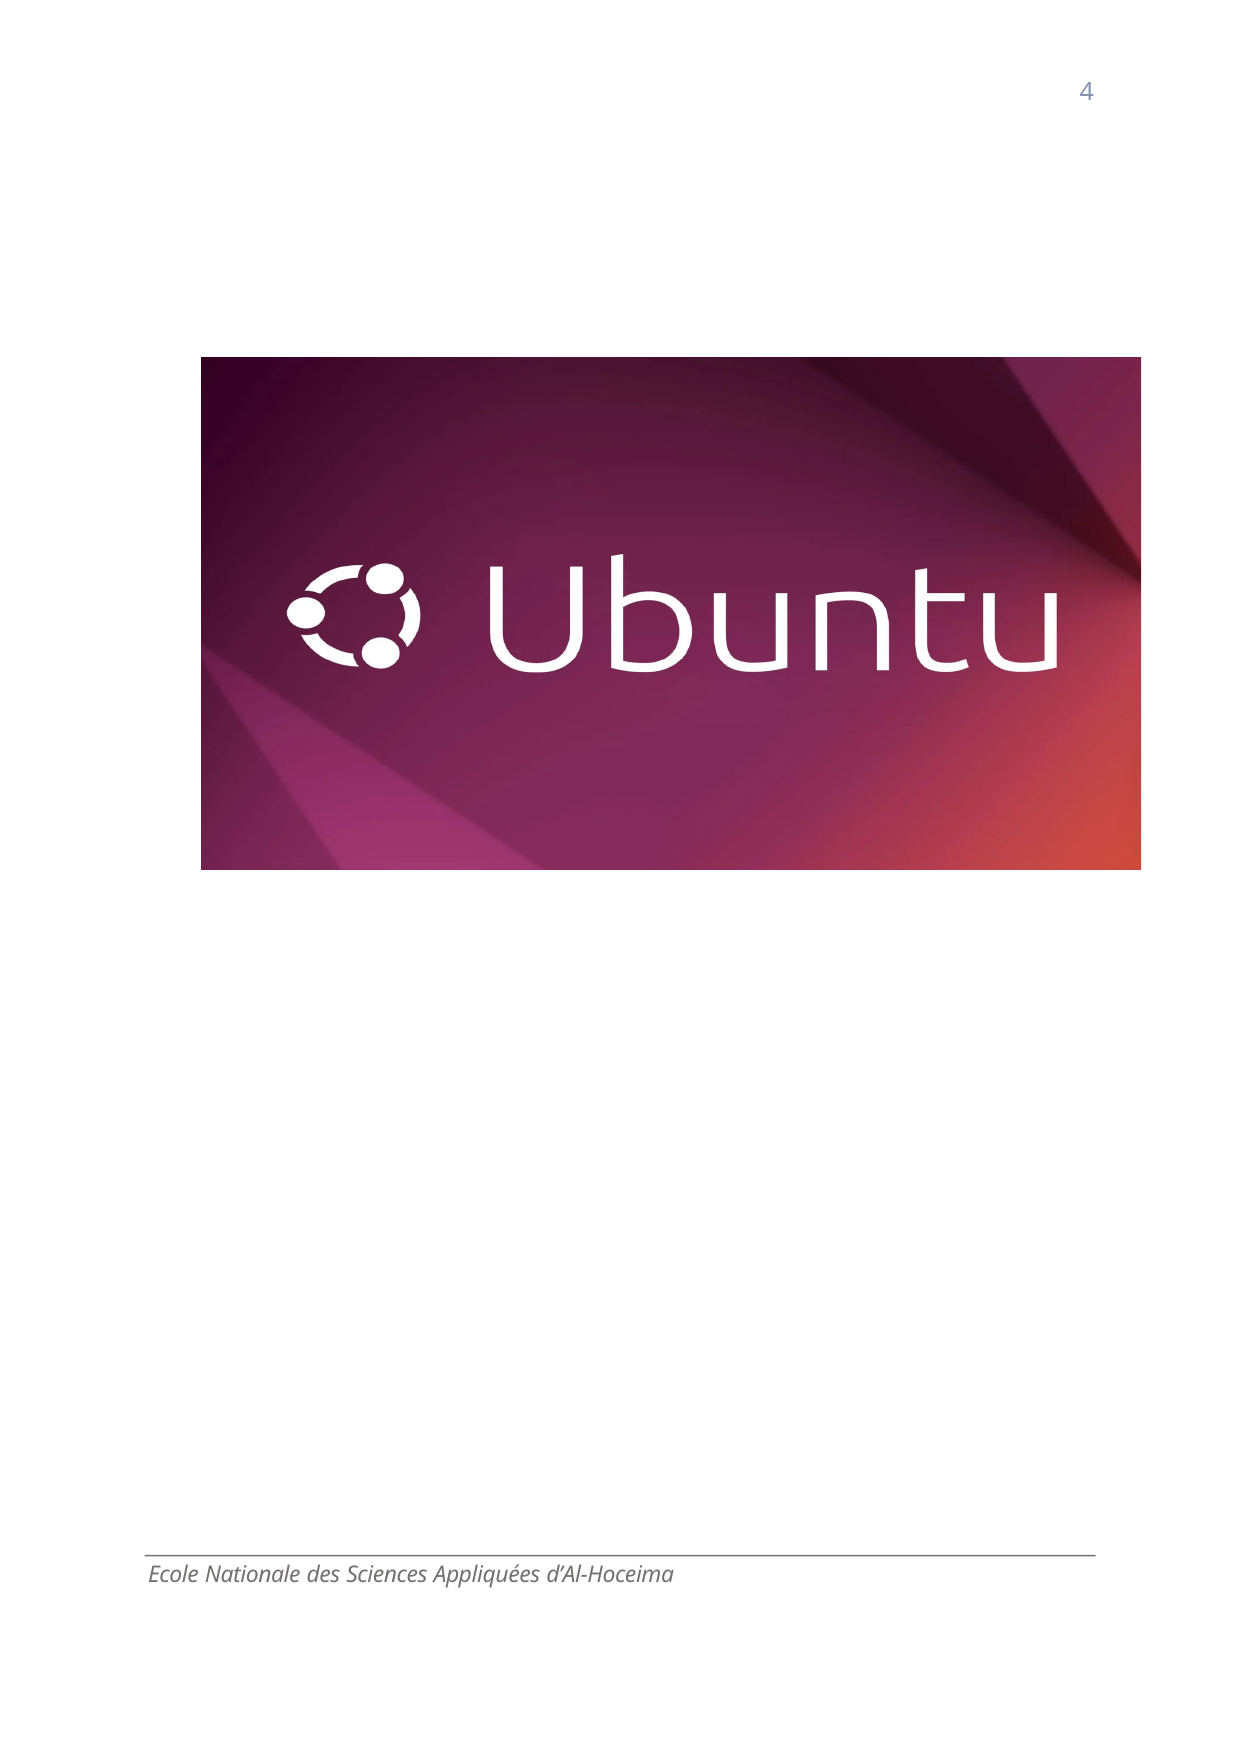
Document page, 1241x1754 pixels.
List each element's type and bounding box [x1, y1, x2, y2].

picture [201, 357, 1142, 870]
